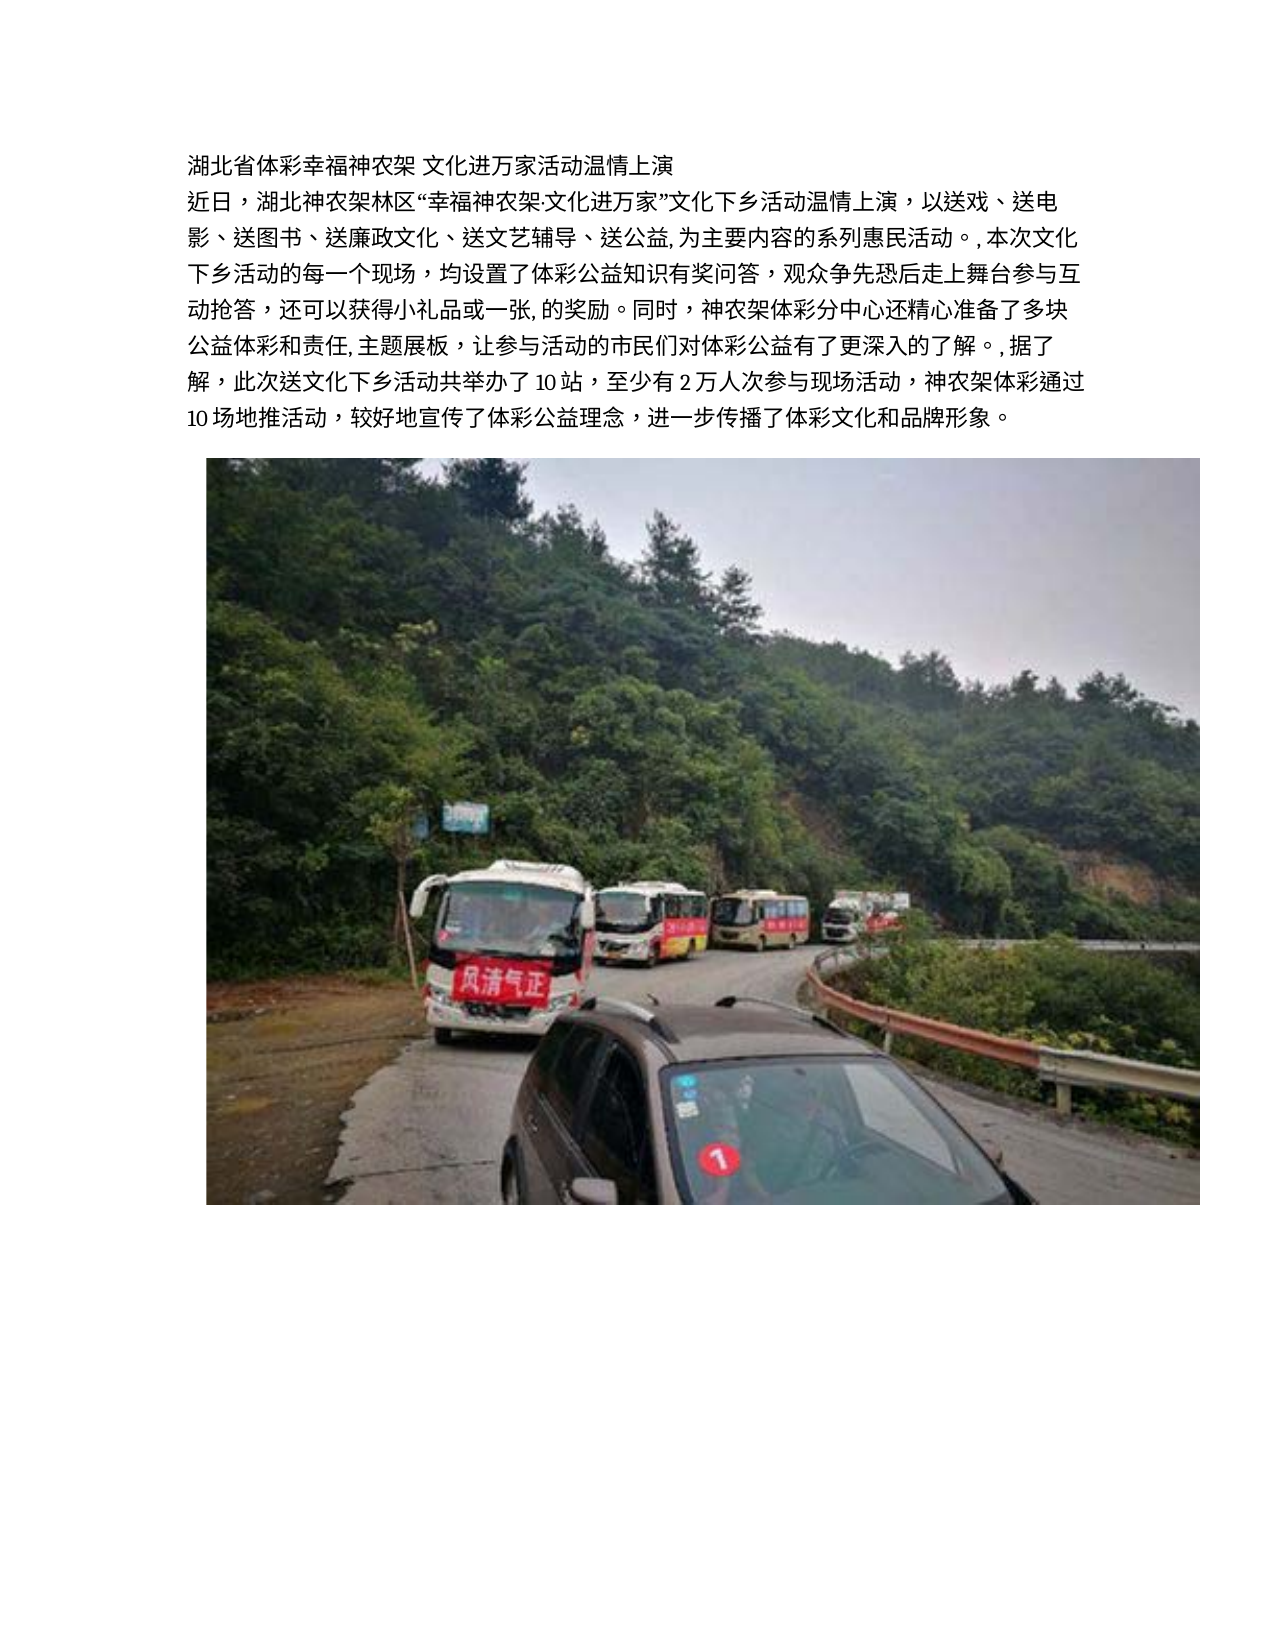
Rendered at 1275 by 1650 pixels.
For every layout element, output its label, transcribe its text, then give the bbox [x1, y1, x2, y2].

text 湖北省体彩幸福神农架 文化进万家活动温情上演 近日，湖北神农架林区“幸福神农架·文化进万家”文化下乡活动温情上演，以送戏、送电影、送图书、送廉政文化、送文艺辅导、送公益, 为主要内容的系列惠民活动。, 本次文化下乡活动的每一个现场，均设置了体彩公益知识有奖问答，观众争先恐后走上舞台参与互动抢答，还可以获得小礼品或一张, 的奖励。同时，神农架体彩分中心还精心准备了多块公益体彩和责任, 主题展板，让参与活动的市民们对体彩公益有了更深入的了解。, 据了解，此次送文化下乡活动共举办了10站，至少有2万人次参与现场活动，神农架体彩通过10场地推活动，较好地宣传了体彩公益理念，进一步传播了体彩文化和品牌形象。 [187, 150, 1087, 433]
picture [206, 458, 1200, 1205]
